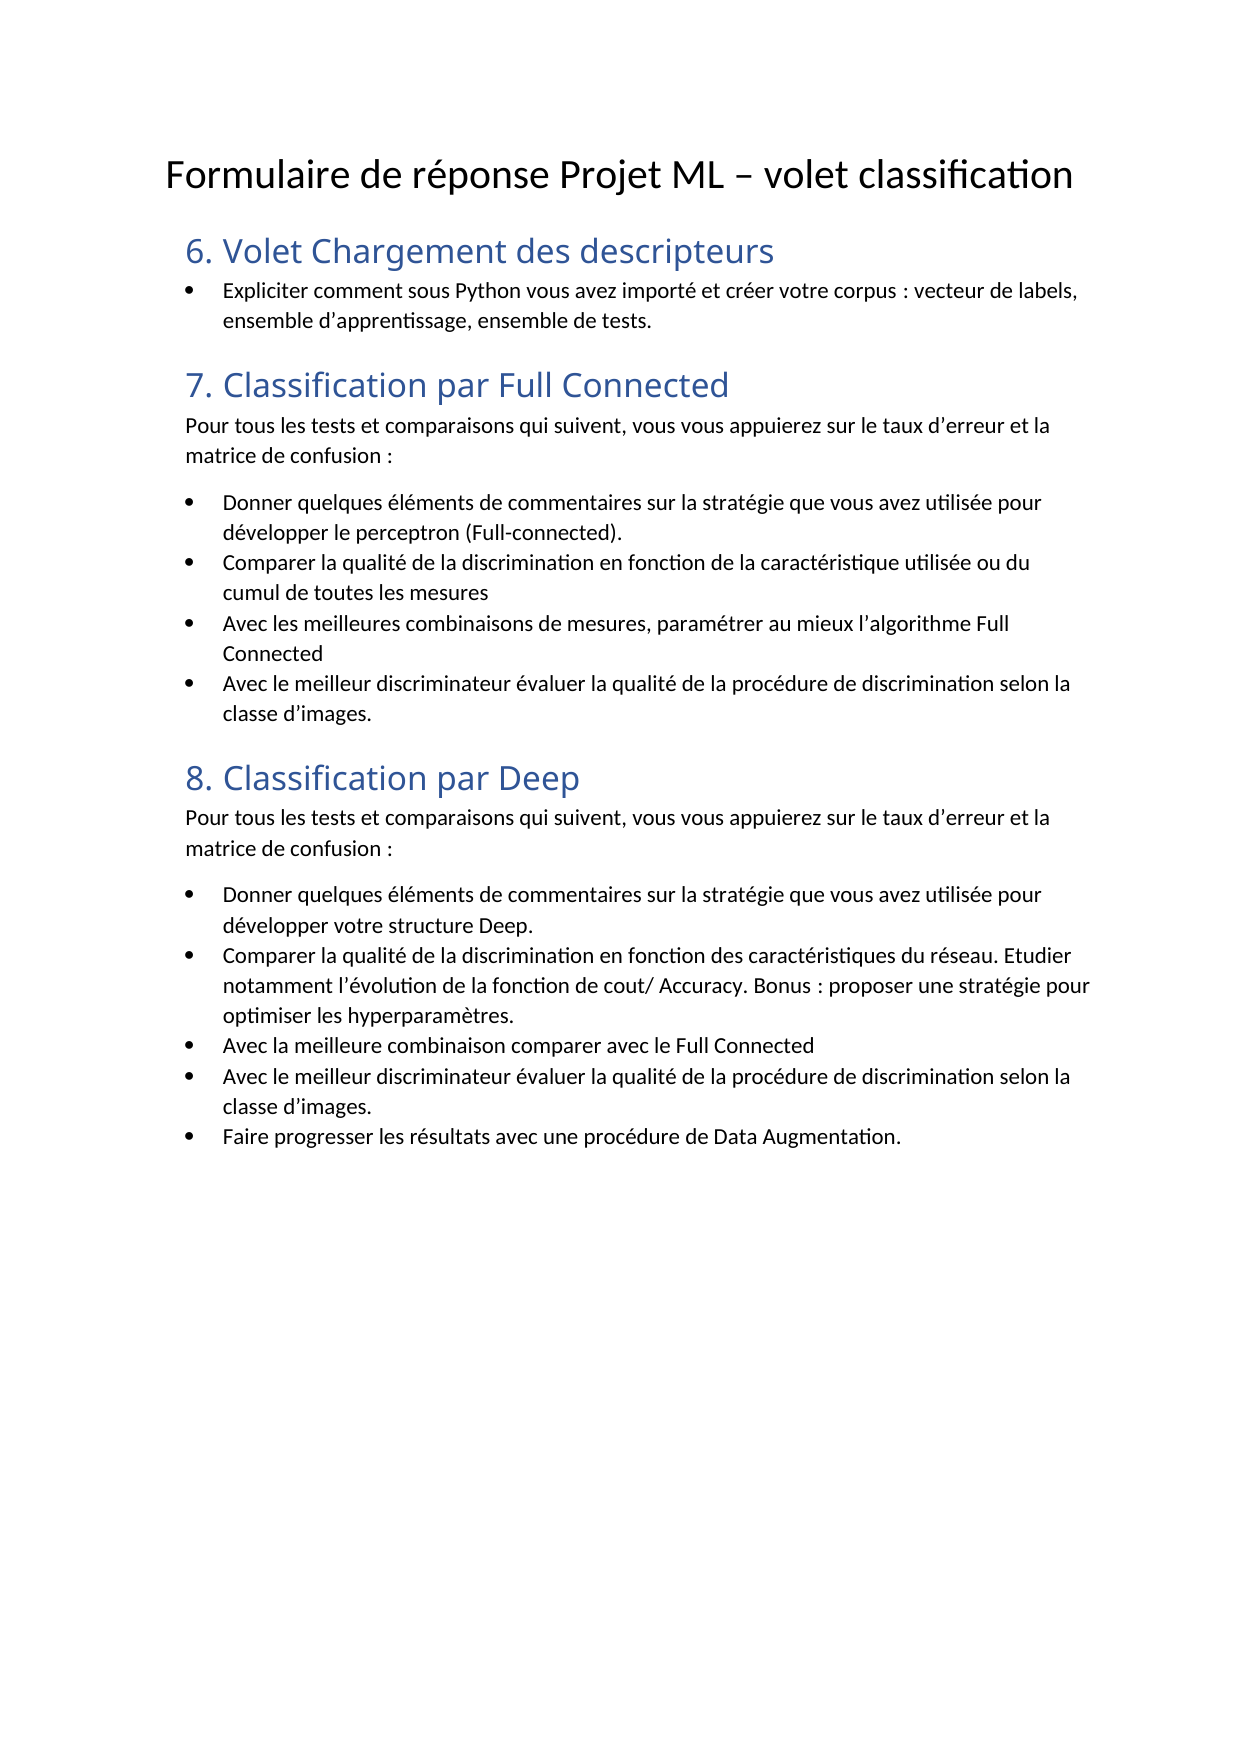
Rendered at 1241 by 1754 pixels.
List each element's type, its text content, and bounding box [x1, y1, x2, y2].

list Avec le meilleur discriminateur évaluer la qualité de la procédure de discrimination selon la classe d’images. [185, 669, 1093, 727]
list Faire progresser les résultats avec une procédure de Data Augmentation. [185, 1122, 1093, 1150]
list Donner quelques éléments de commentaires sur la stratégie que vous avez utilisée pour développer le perceptron (Full-connected). [185, 488, 1093, 546]
subtitle Volet Chargement des descripteurs [185, 227, 1093, 273]
text Pour tous les tests et comparaisons qui suivent, vous vous appuierez sur le taux d’erreur et la matrice de confusion : [185, 411, 1093, 469]
list Avec le meilleur discriminateur évaluer la qualité de la procédure de discrimination selon la classe d’images. [185, 1062, 1093, 1120]
list Avec la meilleure combinaison comparer avec le Full Connected [185, 1032, 1093, 1060]
list Avec les meilleures combinaisons de mesures, paramétrer au mieux l’algorithme Full Connected [185, 609, 1093, 667]
text Formulaire de réponse Projet ML – volet classification [148, 148, 1093, 198]
subtitle Classification par Deep [185, 754, 1093, 800]
text Pour tous les tests et comparaisons qui suivent, vous vous appuierez sur le taux d’erreur et la matrice de confusion : [185, 803, 1093, 862]
list Comparer la qualité de la discrimination en fonction de la caractéristique utilisée ou du cumul de toutes les mesures [185, 548, 1093, 607]
list Expliciter comment sous Python vous avez importé et créer votre corpus : vecteur de labels, ensemble d’apprentissage, ensemble de tests. [185, 276, 1093, 335]
list Donner quelques éléments de commentaires sur la stratégie que vous avez utilisée pour développer votre structure Deep. [185, 881, 1093, 939]
list Comparer la qualité de la discrimination en fonction des caractéristiques du réseau. Etudier notamment l’évolution de la fonction de cout/ Accuracy. Bonus : proposer une stratégie pour optimiser les hyperparamètres. [185, 941, 1093, 1029]
subtitle Classification par Full Connected [185, 362, 1093, 407]
